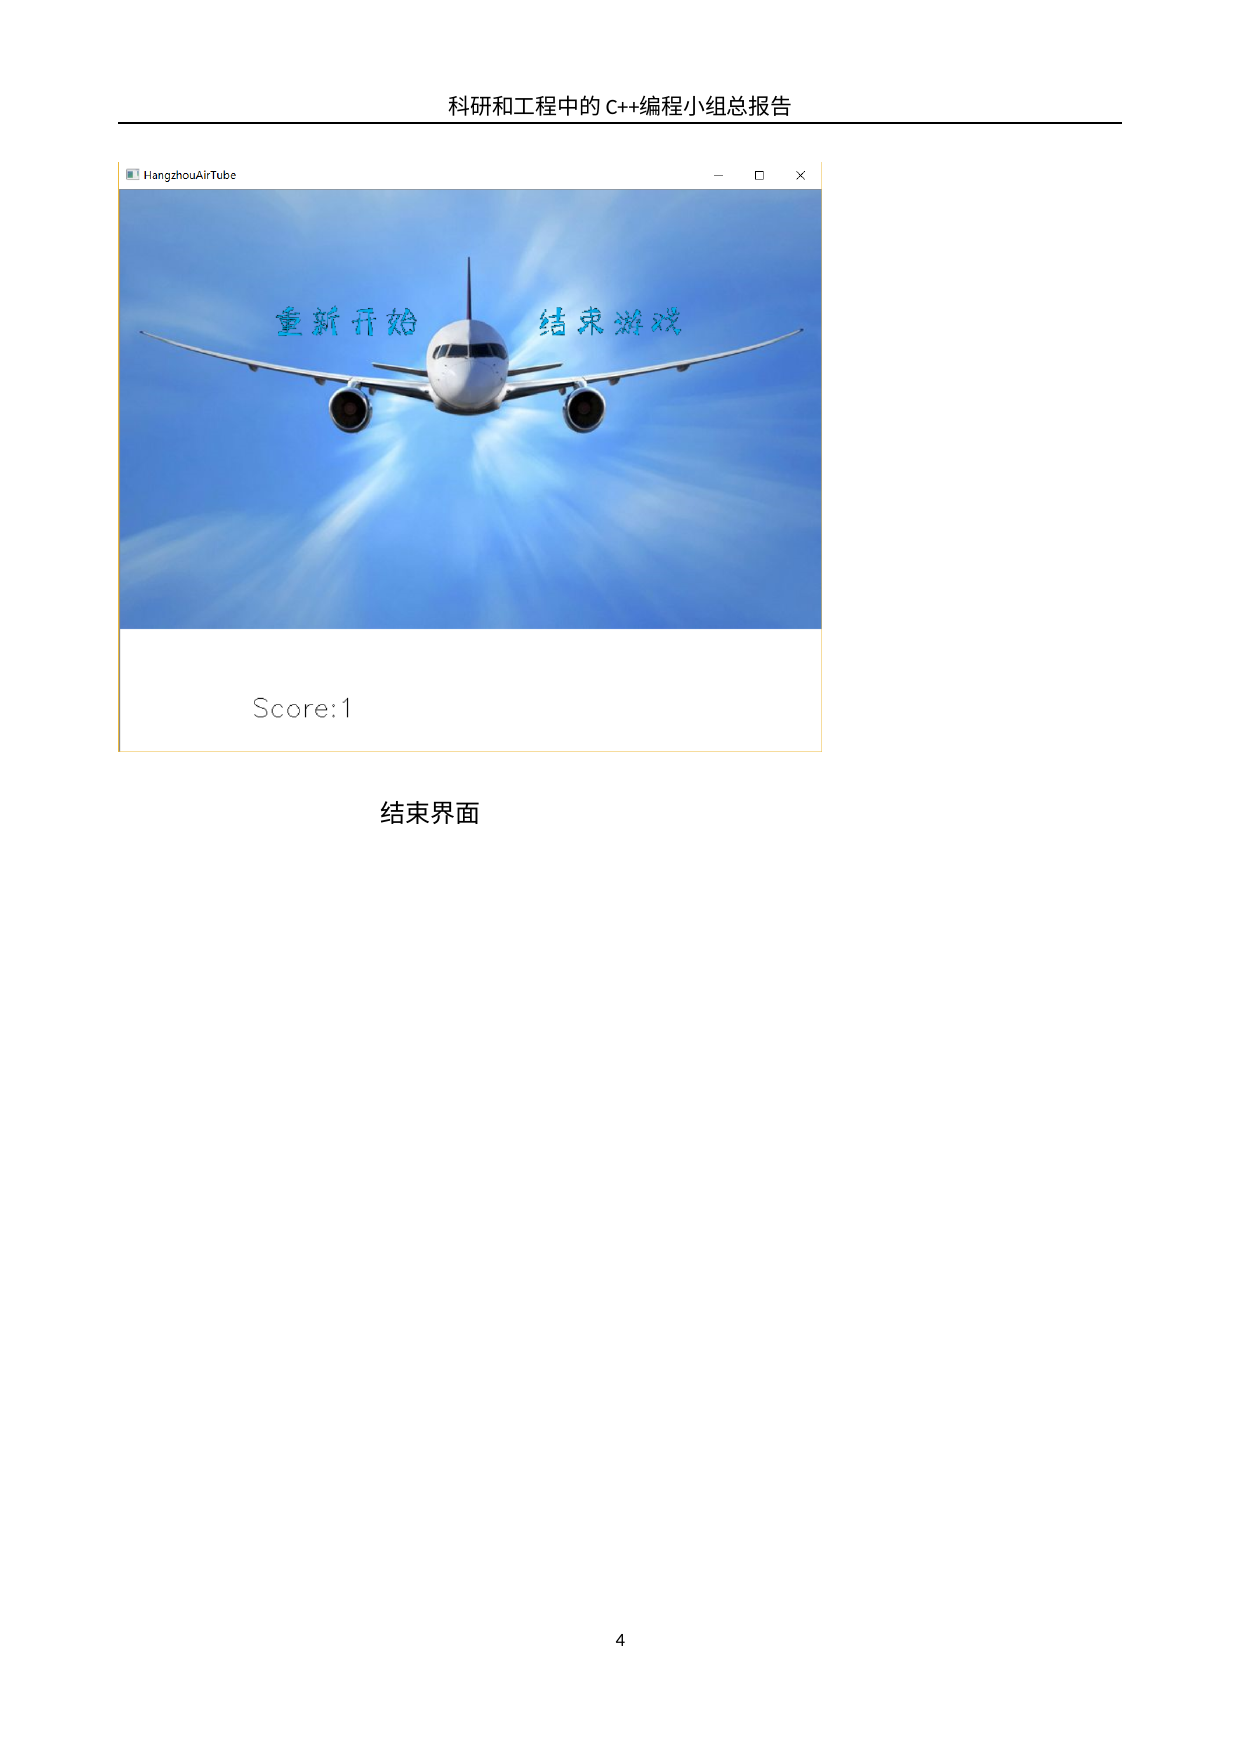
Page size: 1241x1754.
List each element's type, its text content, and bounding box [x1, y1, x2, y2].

text 结束界面 [118, 779, 1122, 844]
picture [118, 162, 822, 752]
